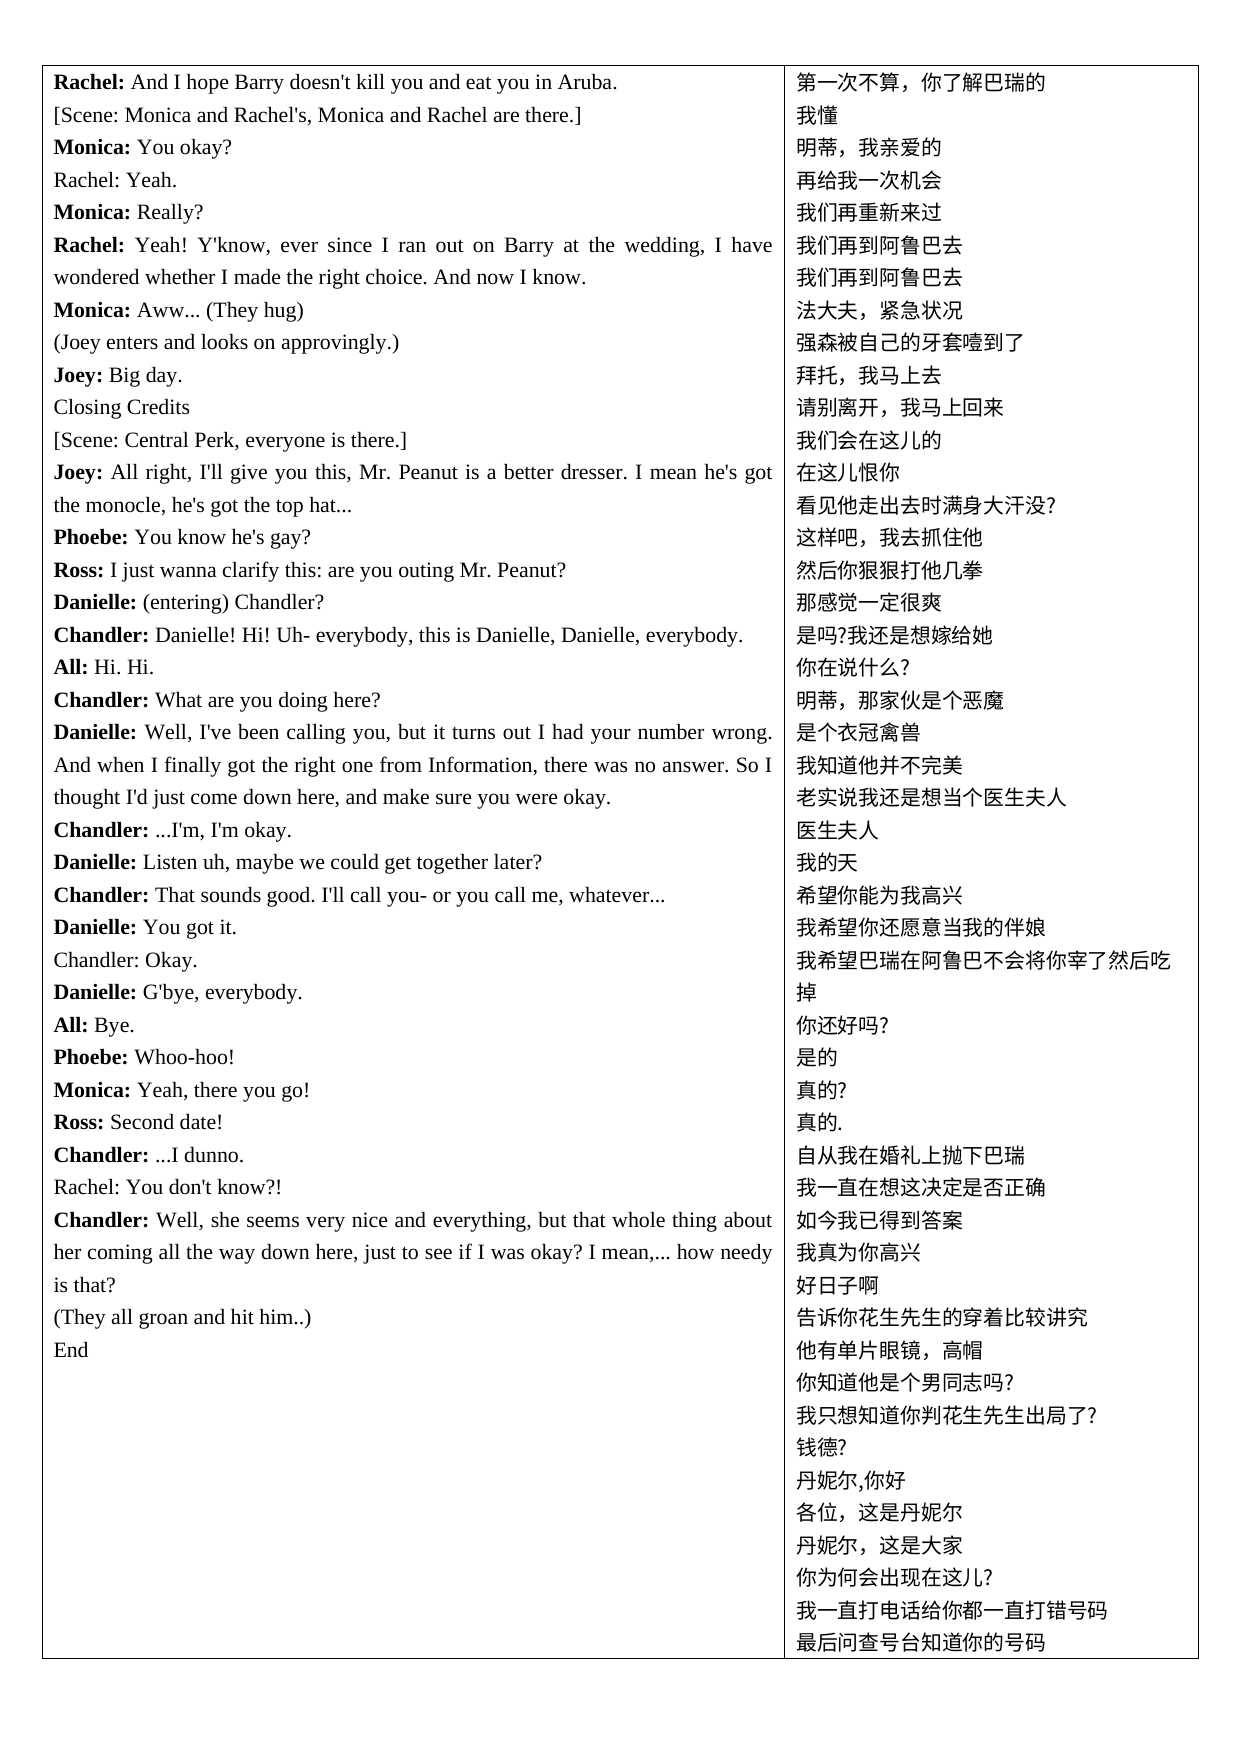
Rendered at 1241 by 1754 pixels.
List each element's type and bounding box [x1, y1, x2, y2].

table_header [785, 66, 1198, 1658]
table_header [43, 66, 784, 1658]
